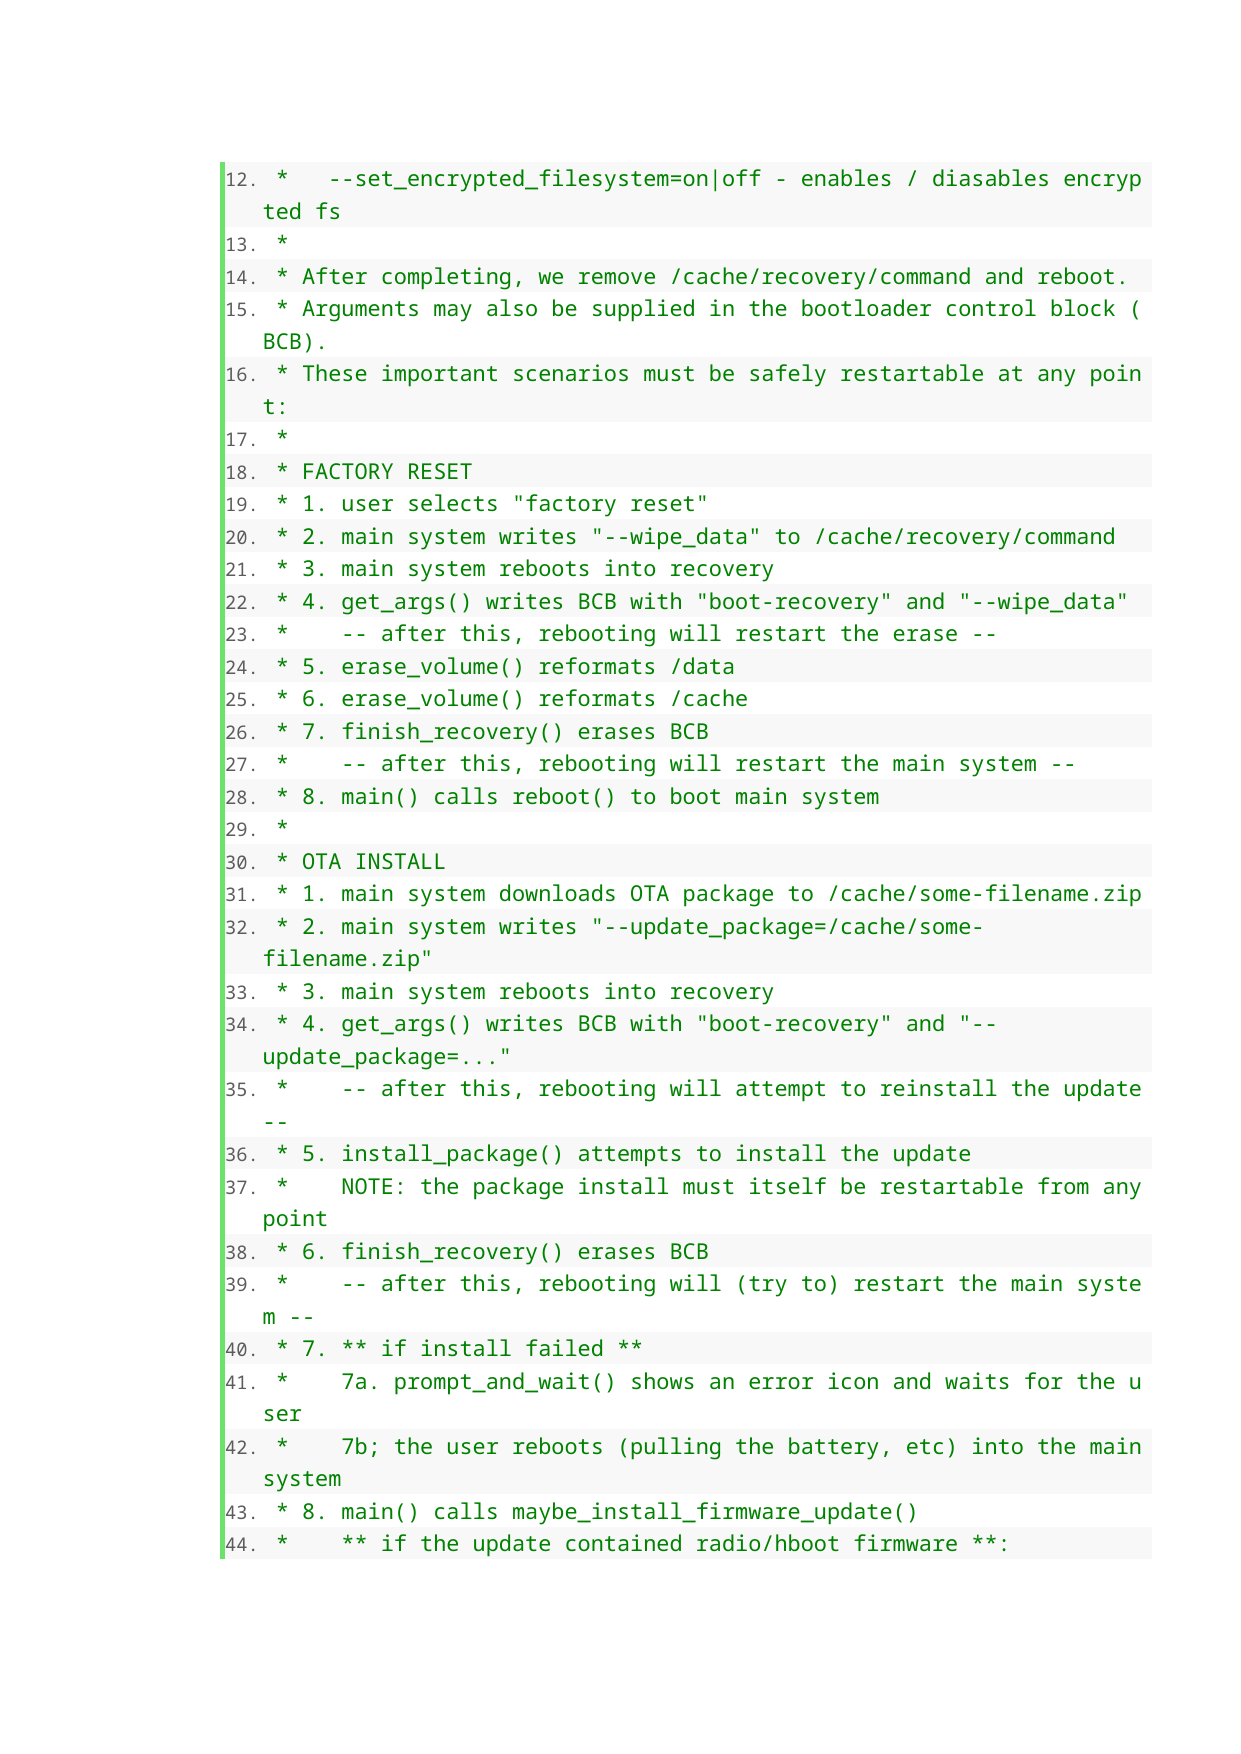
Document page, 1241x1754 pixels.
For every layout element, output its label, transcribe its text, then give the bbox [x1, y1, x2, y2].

list * NOTE: the package install must itself be restartable from any point [225, 1169, 1152, 1234]
list * 7. finish_recovery() erases BCB [225, 714, 1152, 747]
list * After completing, we remove /cache/recovery/command and reboot. [225, 259, 1152, 292]
list * Arguments may also be supplied in the bootloader control block (BCB). [225, 292, 1152, 357]
list * 2. main system writes "--update_package=/cache/some-filename.zip" [225, 909, 1152, 974]
list * -- after this, rebooting will (try to) restart the main system -- [225, 1267, 1152, 1332]
list * 5. erase_volume() reformats /data [225, 649, 1152, 682]
list * -- after this, rebooting will attempt to reinstall the update -- [225, 1072, 1152, 1137]
list * FACTORY RESET [225, 454, 1152, 487]
list * -- after this, rebooting will restart the main system -- [225, 747, 1152, 779]
list * 7. ** if install failed ** [225, 1332, 1152, 1364]
list * [225, 422, 1152, 454]
list * ** if the update contained radio/hboot firmware **: [225, 1527, 1152, 1559]
list * 6. finish_recovery() erases BCB [225, 1234, 1152, 1267]
list * 7a. prompt_and_wait() shows an error icon and waits for the user [225, 1364, 1152, 1429]
list * 2. main system writes "--wipe_data" to /cache/recovery/command [225, 519, 1152, 552]
list * 8. main() calls maybe_install_firmware_update() [225, 1494, 1152, 1527]
list * 4. get_args() writes BCB with "boot-recovery" and "--wipe_data" [225, 584, 1152, 617]
list * These important scenarios must be safely restartable at any point: [225, 357, 1152, 422]
list * 4. get_args() writes BCB with "boot-recovery" and "--update_package=..." [225, 1007, 1152, 1072]
list * 3. main system reboots into recovery [225, 552, 1152, 584]
list * --set_encrypted_filesystem=on|off - enables / diasables encrypted fs [225, 162, 1152, 227]
list * 7b; the user reboots (pulling the battery, etc) into the main system [225, 1429, 1152, 1494]
list * [225, 227, 1152, 259]
list * OTA INSTALL [225, 844, 1152, 877]
list * 8. main() calls reboot() to boot main system [225, 779, 1152, 812]
list * [225, 812, 1152, 844]
list * -- after this, rebooting will restart the erase -- [225, 617, 1152, 649]
list * 1. user selects "factory reset" [225, 487, 1152, 519]
list * 6. erase_volume() reformats /cache [225, 682, 1152, 714]
list * 1. main system downloads OTA package to /cache/some-filename.zip [225, 877, 1152, 909]
list * 3. main system reboots into recovery [225, 974, 1152, 1007]
list * 5. install_package() attempts to install the update [225, 1137, 1152, 1169]
